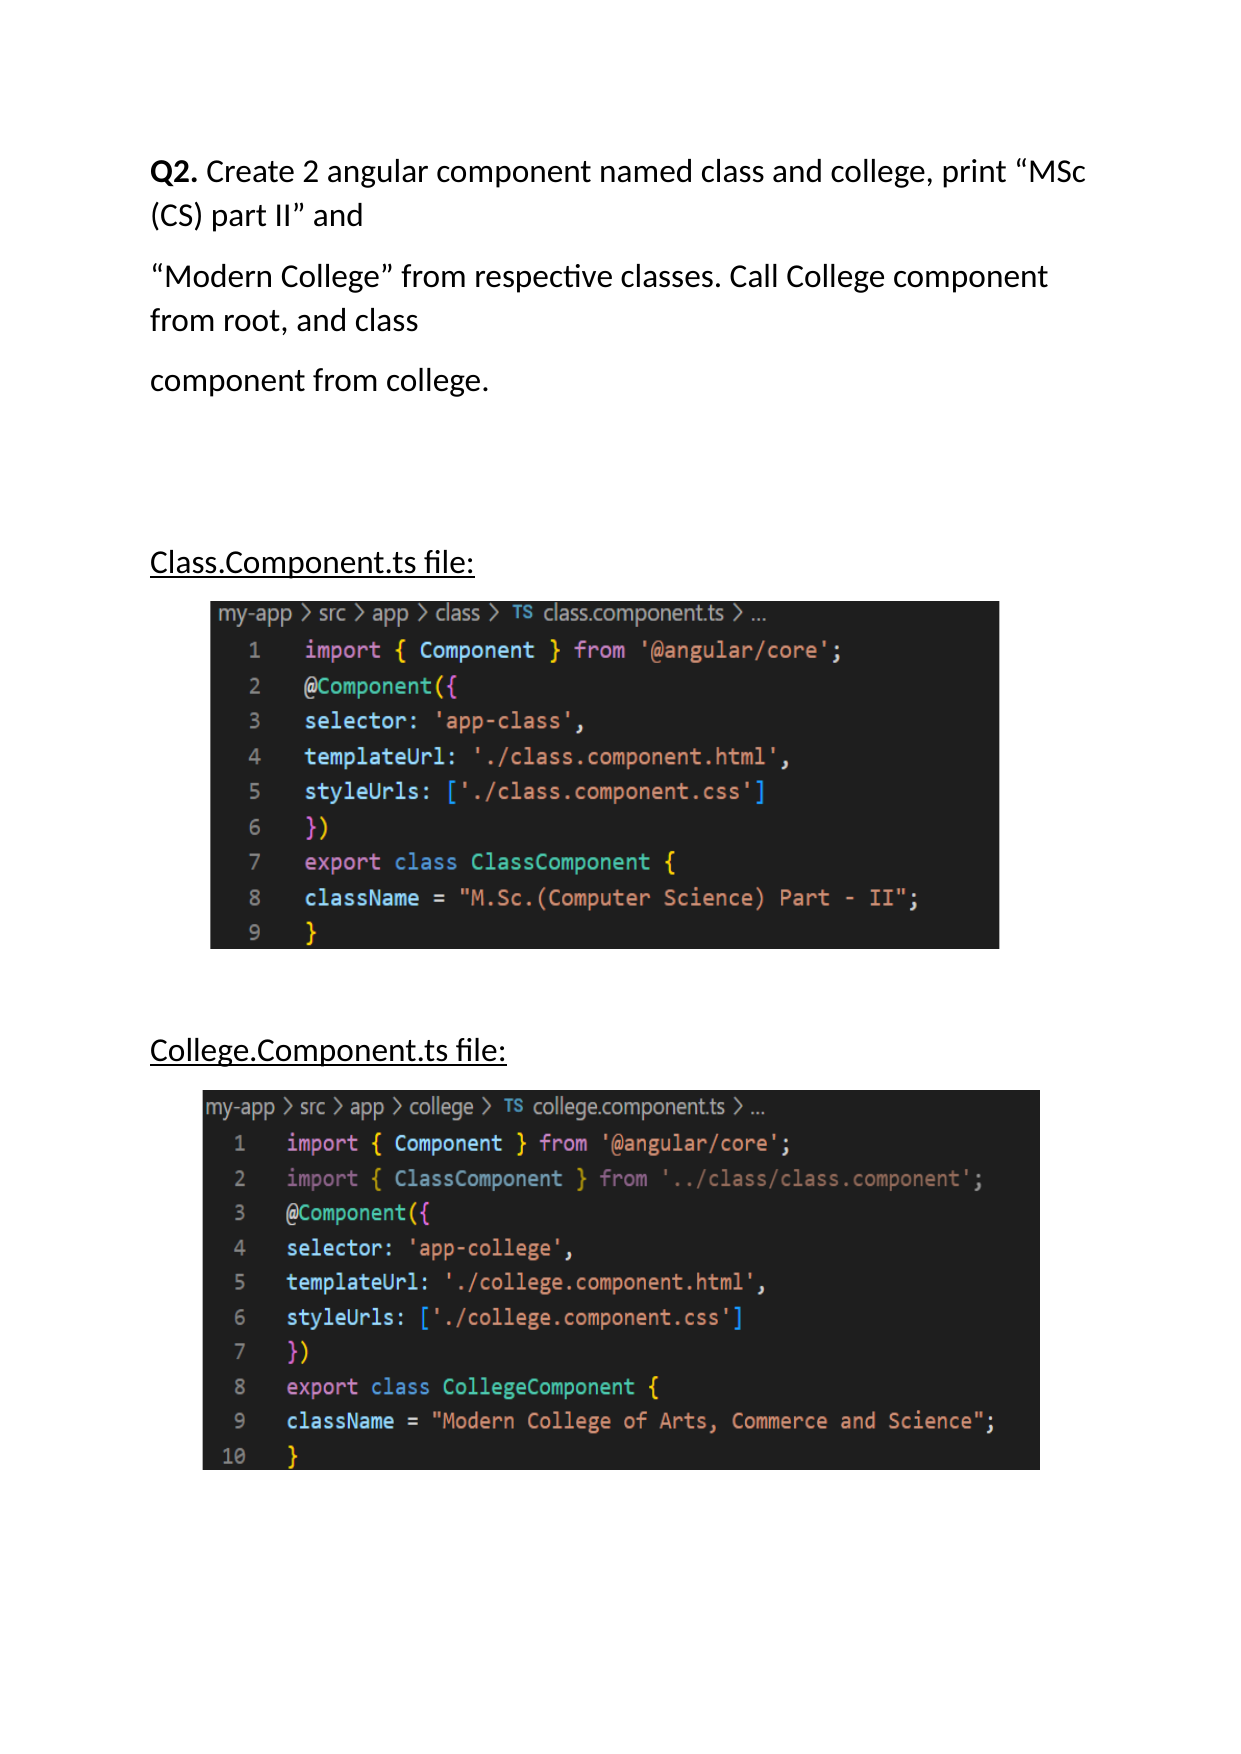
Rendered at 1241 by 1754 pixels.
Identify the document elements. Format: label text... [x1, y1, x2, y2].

text College.Component.ts file: [150, 1029, 1090, 1070]
text “Modern College” from respective classes. Call College component from root, and class [150, 254, 1090, 339]
text component from college. [150, 359, 1090, 400]
text Class.Component.ts file: [150, 541, 1090, 582]
picture [202, 1090, 1040, 1470]
picture [210, 601, 1000, 949]
text Q2. Create 2 angular component named class and college, print “MSc (CS) part II” and [150, 150, 1090, 235]
